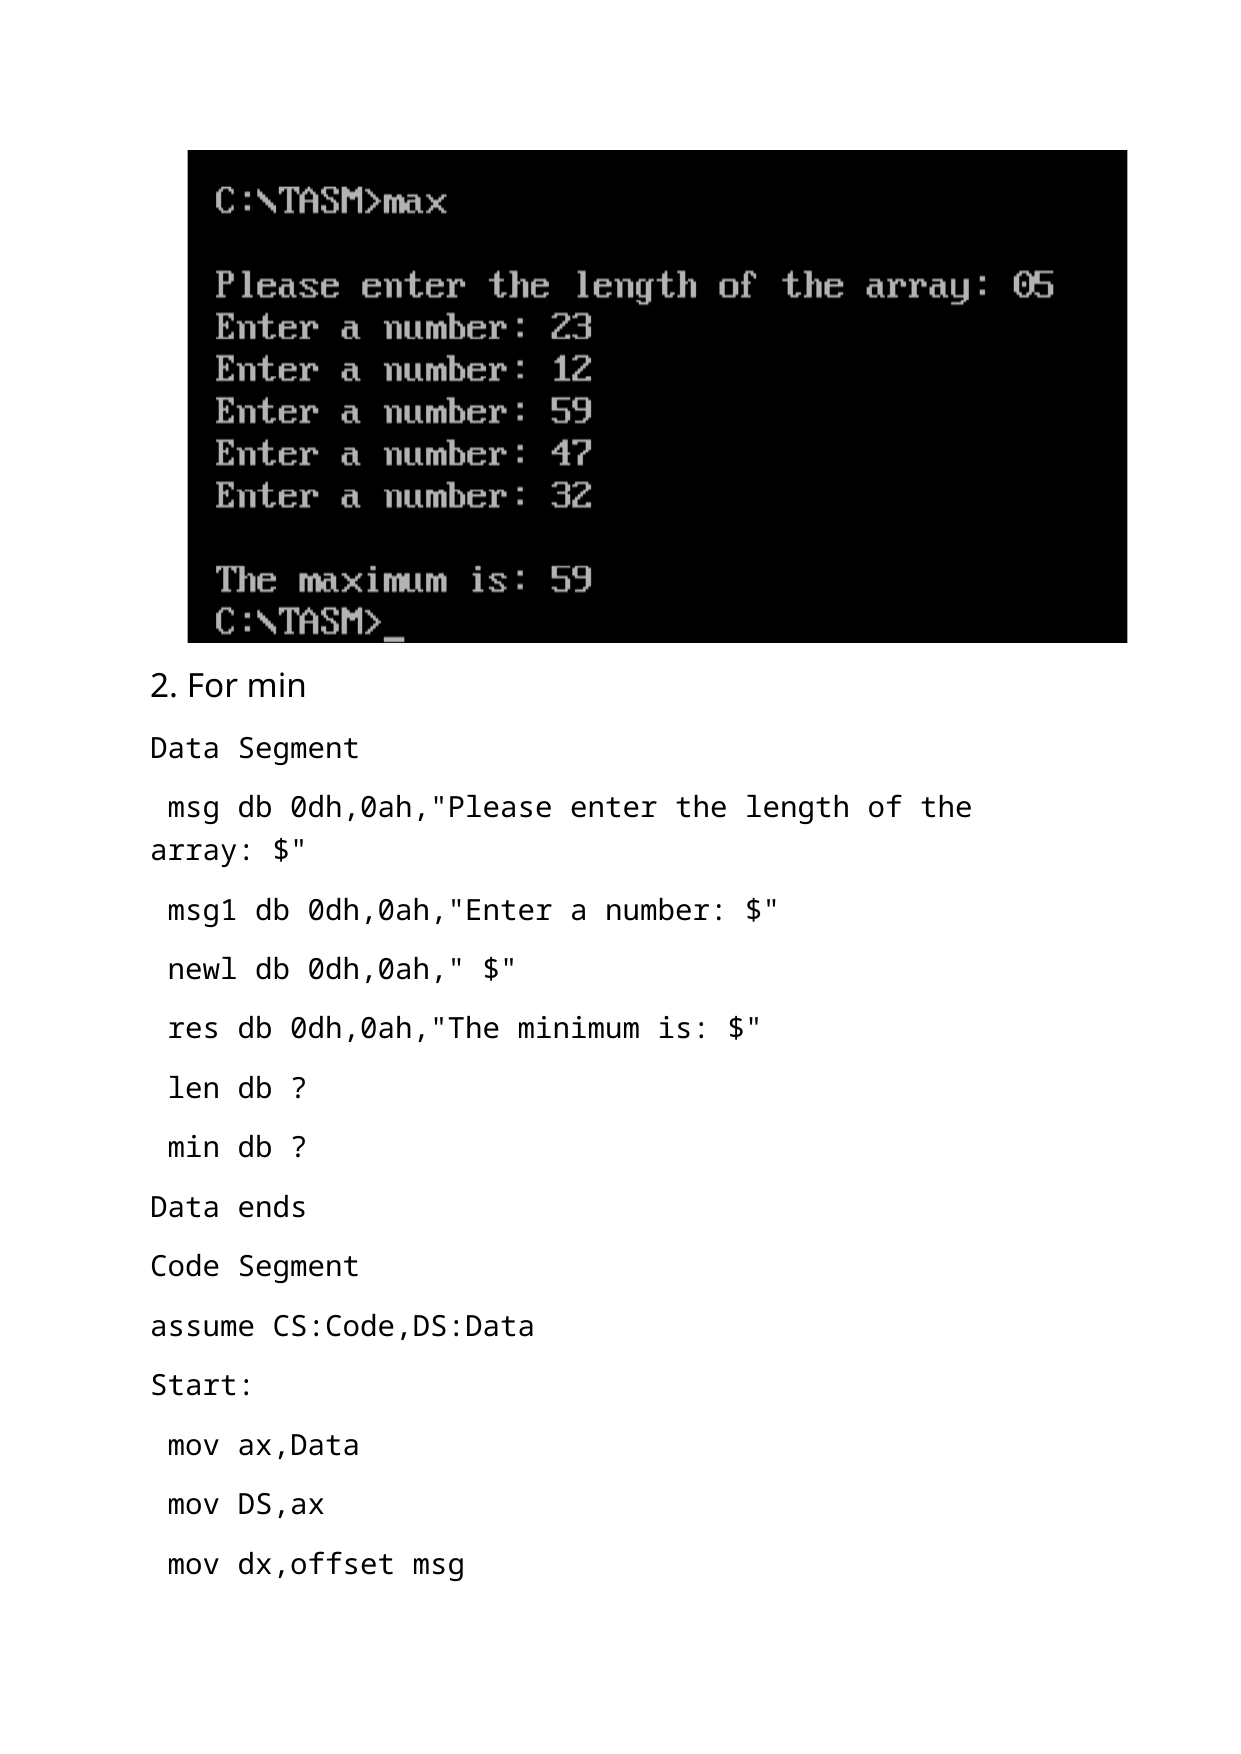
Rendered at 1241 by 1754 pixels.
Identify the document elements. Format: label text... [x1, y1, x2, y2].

text Code Segment [150, 1246, 1090, 1285]
text min db ? [150, 1127, 1090, 1166]
text mov ax,Data [150, 1424, 1090, 1464]
text 2. For min [150, 661, 1090, 707]
text msg1 db 0dh,0ah,"Enter a number: $" [150, 889, 1090, 928]
text Start: [150, 1364, 1090, 1404]
text assume CS:Code,DS:Data [150, 1305, 1090, 1345]
text len db ? [150, 1067, 1090, 1107]
text mov DS,ax [150, 1483, 1090, 1523]
picture [187, 150, 1128, 643]
text res db 0dh,0ah,"The minimum is: $" [150, 1008, 1090, 1047]
text newl db 0dh,0ah," $" [150, 948, 1090, 988]
text mov dx,offset msg [150, 1543, 1090, 1583]
text msg db 0dh,0ah,"Please enter the length of the array: $" [150, 786, 1090, 869]
text Data Segment [150, 727, 1090, 767]
text Data ends [150, 1186, 1090, 1226]
